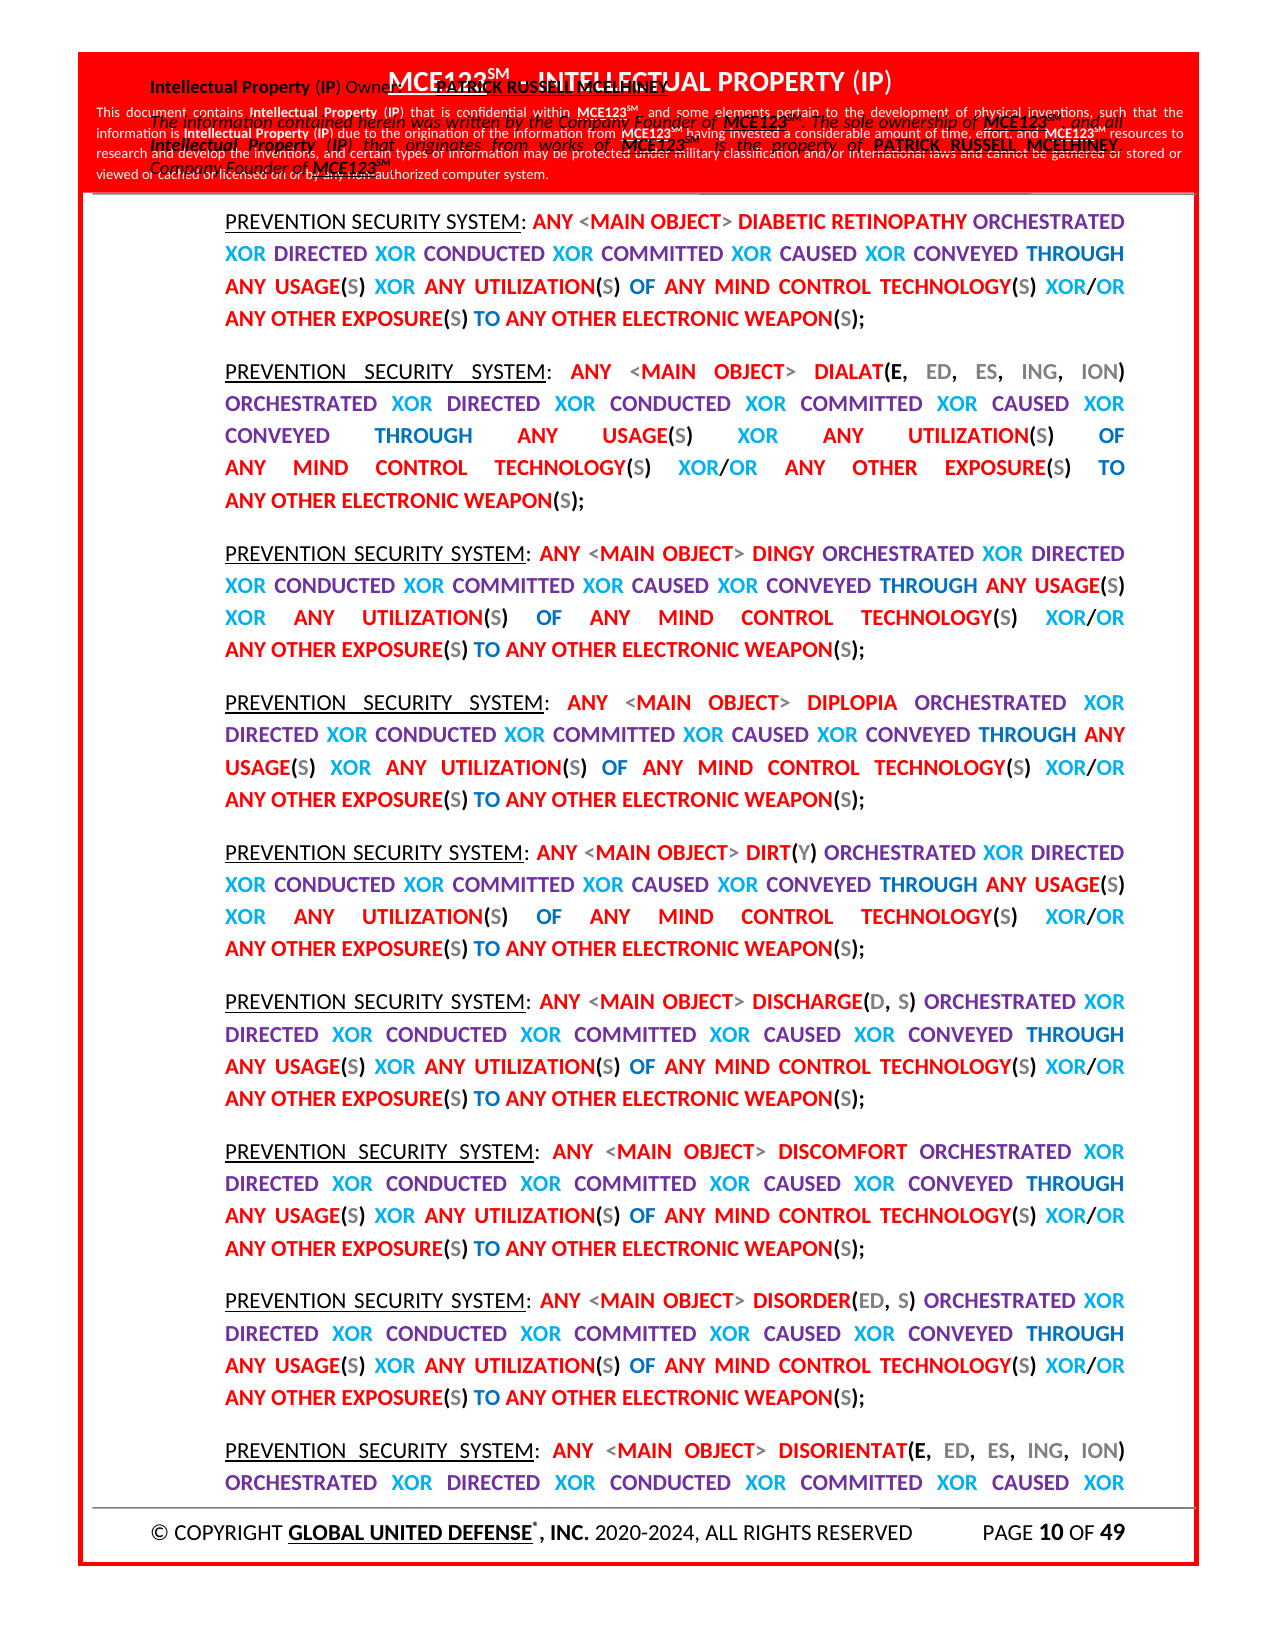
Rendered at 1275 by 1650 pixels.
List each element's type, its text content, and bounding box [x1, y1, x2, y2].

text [225, 1436, 1125, 1496]
text PREVENTION SECURITY SYSTEM: ANY <MAIN OBJECT> DIALAT(E, ED, ES, ING, ION) ORCHESTRATED XOR DIRECTED XOR CONDUCTED XOR COMMITTED XOR CAUSED XOR CONVEYED THROUGH ANY USAGE(S) XOR ANY UTILIZATION(S) OF ANY MIND CONTROL TECHNOLOGY(S) XOR/OR ANY OTHER EXPOSURE(S) TO ANY OTHER ELECTRONIC WEAPON(S); [225, 357, 1125, 514]
text PREVENTION SECURITY SYSTEM: ANY <MAIN OBJECT> DISCOMFORT ORCHESTRATED XOR DIRECTED XOR CONDUCTED XOR COMMITTED XOR CAUSED XOR CONVEYED THROUGH ANY USAGE(S) XOR ANY UTILIZATION(S) OF ANY MIND CONTROL TECHNOLOGY(S) XOR/OR ANY OTHER EXPOSURE(S) TO ANY OTHER ELECTRONIC WEAPON(S); [225, 1137, 1125, 1262]
text PREVENTION SECURITY SYSTEM: ANY <MAIN OBJECT> DISORDER(ED, S) ORCHESTRATED XOR DIRECTED XOR CONDUCTED XOR COMMITTED XOR CAUSED XOR CONVEYED THROUGH ANY USAGE(S) XOR ANY UTILIZATION(S) OF ANY MIND CONTROL TECHNOLOGY(S) XOR/OR ANY OTHER EXPOSURE(S) TO ANY OTHER ELECTRONIC WEAPON(S); [225, 1287, 1125, 1411]
text PREVENTION SECURITY SYSTEM: ANY <MAIN OBJECT> DIPLOPIA ORCHESTRATED XOR DIRECTED XOR CONDUCTED XOR COMMITTED XOR CAUSED XOR CONVEYED THROUGH ANY USAGE(S) XOR ANY UTILIZATION(S) OF ANY MIND CONTROL TECHNOLOGY(S) XOR/OR ANY OTHER EXPOSURE(S) TO ANY OTHER ELECTRONIC WEAPON(S); [225, 688, 1125, 813]
text PREVENTION SECURITY SYSTEM: ANY <MAIN OBJECT> DIRT(Y) ORCHESTRATED XOR DIRECTED XOR CONDUCTED XOR COMMITTED XOR CAUSED XOR CONVEYED THROUGH ANY USAGE(S) XOR ANY UTILIZATION(S) OF ANY MIND CONTROL TECHNOLOGY(S) XOR/OR ANY OTHER EXPOSURE(S) TO ANY OTHER ELECTRONIC WEAPON(S); [225, 838, 1125, 962]
text PREVENTION SECURITY SYSTEM: ANY <MAIN OBJECT> DISCHARGE(D, S) ORCHESTRATED XOR DIRECTED XOR CONDUCTED XOR COMMITTED XOR CAUSED XOR CONVEYED THROUGH ANY USAGE(S) XOR ANY UTILIZATION(S) OF ANY MIND CONTROL TECHNOLOGY(S) XOR/OR ANY OTHER EXPOSURE(S) TO ANY OTHER ELECTRONIC WEAPON(S); [225, 987, 1125, 1112]
text PREVENTION SECURITY SYSTEM: ANY <MAIN OBJECT> DINGY ORCHESTRATED XOR DIRECTED XOR CONDUCTED XOR COMMITTED XOR CAUSED XOR CONVEYED THROUGH ANY USAGE(S) XOR ANY UTILIZATION(S) OF ANY MIND CONTROL TECHNOLOGY(S) XOR/OR ANY OTHER EXPOSURE(S) TO ANY OTHER ELECTRONIC WEAPON(S); [225, 539, 1125, 663]
text PREVENTION SECURITY SYSTEM: ANY <MAIN OBJECT> DIABETIC RETINOPATHY ORCHESTRATED XOR DIRECTED XOR CONDUCTED XOR COMMITTED XOR CAUSED XOR CONVEYED THROUGH ANY USAGE(S) XOR ANY UTILIZATION(S) OF ANY MIND CONTROL TECHNOLOGY(S) XOR/OR ANY OTHER EXPOSURE(S) TO ANY OTHER ELECTRONIC WEAPON(S); [225, 207, 1125, 332]
